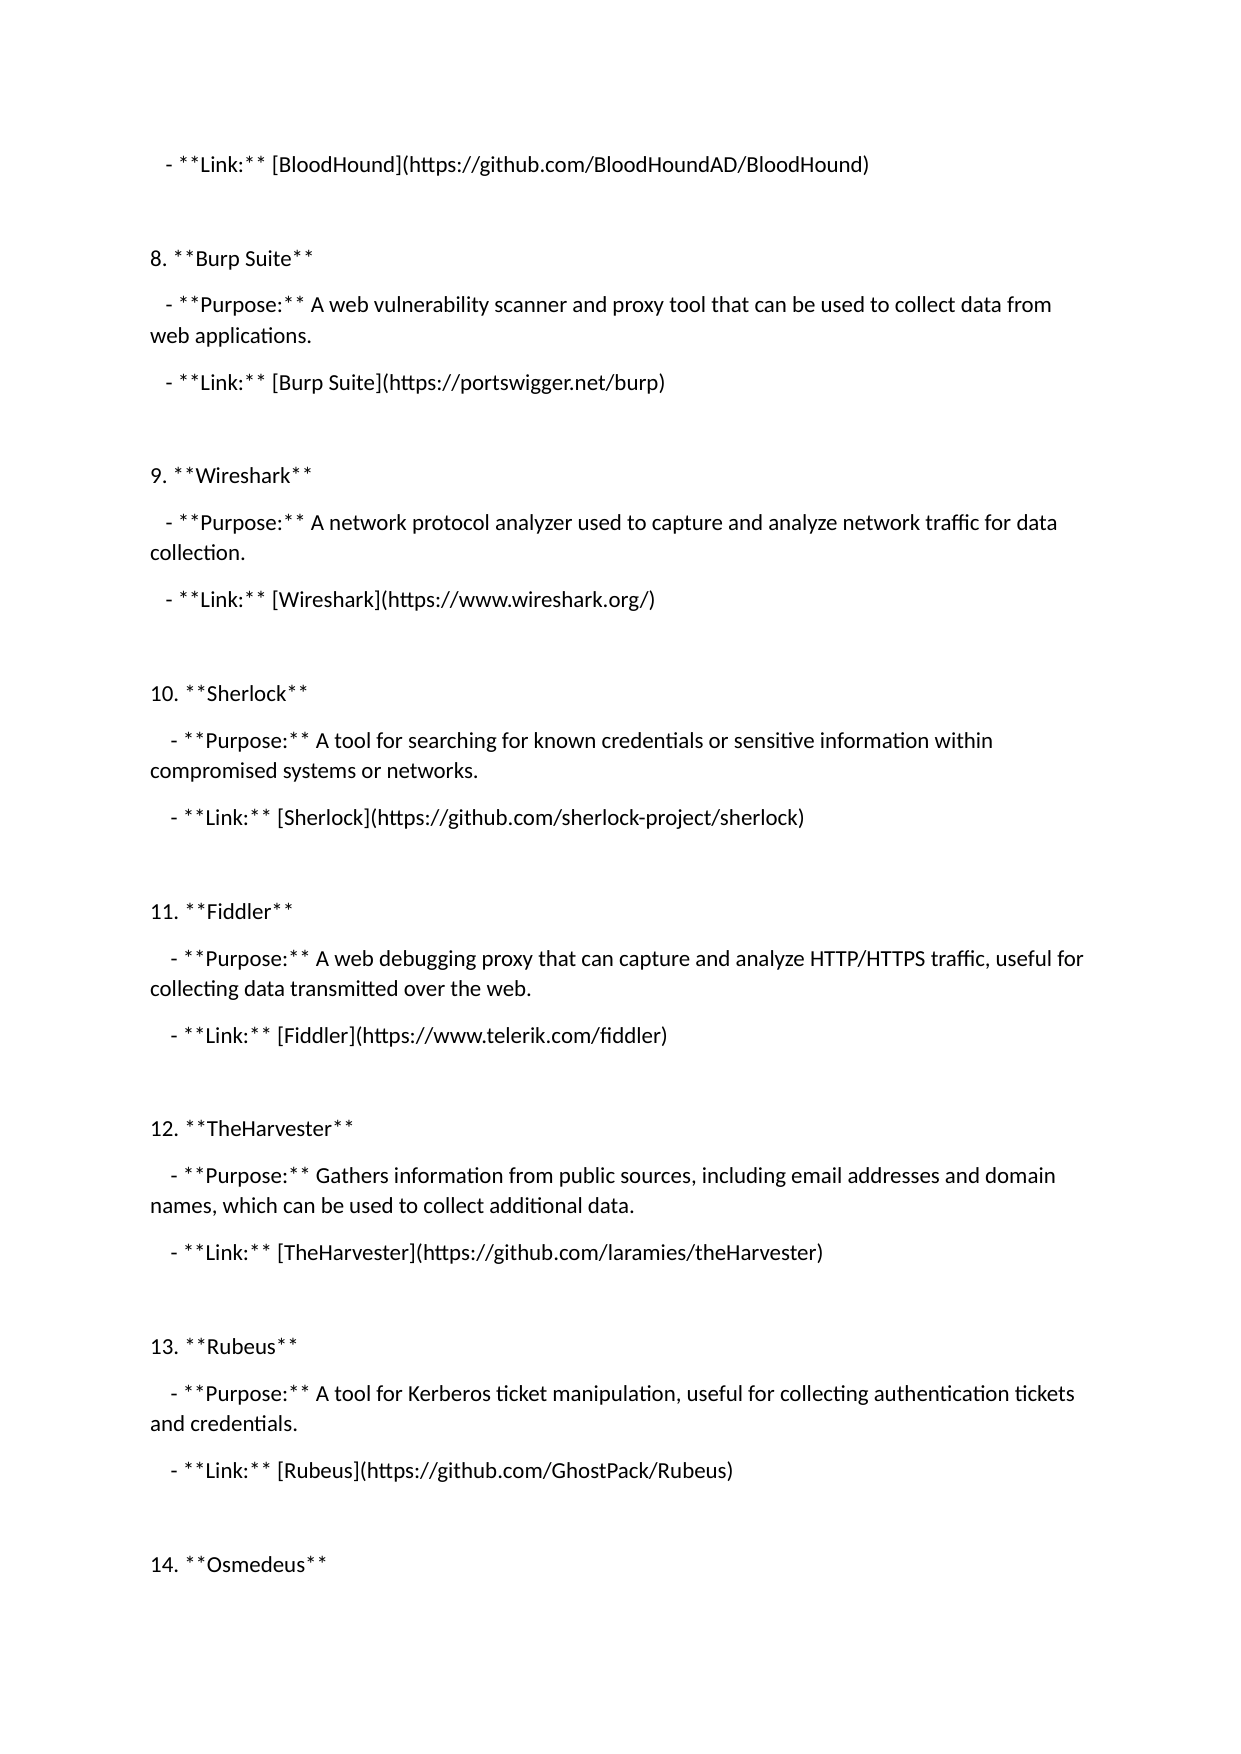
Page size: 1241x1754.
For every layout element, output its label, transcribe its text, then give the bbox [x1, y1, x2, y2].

text - **Link:** [BloodHound](https://github.com/BloodHoundAD/BloodHound) [150, 150, 1090, 178]
text - **Purpose:** A tool for Kerberos ticket manipulation, useful for collecting authentication tickets and credentials. [150, 1379, 1090, 1437]
text - **Link:** [Wireshark](https://www.wireshark.org/) [150, 585, 1090, 613]
text - **Link:** [TheHarvester](https://github.com/laramies/theHarvester) [150, 1238, 1090, 1267]
text - **Purpose:** A network protocol analyzer used to capture and analyze network traffic for data collection. [150, 508, 1090, 567]
text - **Link:** [Fiddler](https://www.telerik.com/fiddler) [150, 1021, 1090, 1049]
text 10. **Sherlock** [150, 679, 1090, 707]
text - **Link:** [Rubeus](https://github.com/GhostPack/Rubeus) [150, 1456, 1090, 1484]
text - **Purpose:** Gathers information from public sources, including email addresses and domain names, which can be used to collect additional data. [150, 1161, 1090, 1220]
text - **Link:** [Burp Suite](https://portswigger.net/burp) [150, 368, 1090, 396]
text 9. **Wireshark** [150, 461, 1090, 489]
text 14. **Osmedeus** [150, 1550, 1090, 1578]
text 11. **Fiddler** [150, 897, 1090, 925]
text - **Purpose:** A web debugging proxy that can capture and analyze HTTP/HTTPS traffic, useful for collecting data transmitted over the web. [150, 944, 1090, 1002]
text - **Link:** [Sherlock](https://github.com/sherlock-project/sherlock) [150, 803, 1090, 831]
text 8. **Burp Suite** [150, 244, 1090, 272]
text 12. **TheHarvester** [150, 1114, 1090, 1143]
text - **Purpose:** A tool for searching for known credentials or sensitive information within compromised systems or networks. [150, 726, 1090, 784]
text 13. **Rubeus** [150, 1332, 1090, 1360]
text - **Purpose:** A web vulnerability scanner and proxy tool that can be used to collect data from web applications. [150, 291, 1090, 349]
